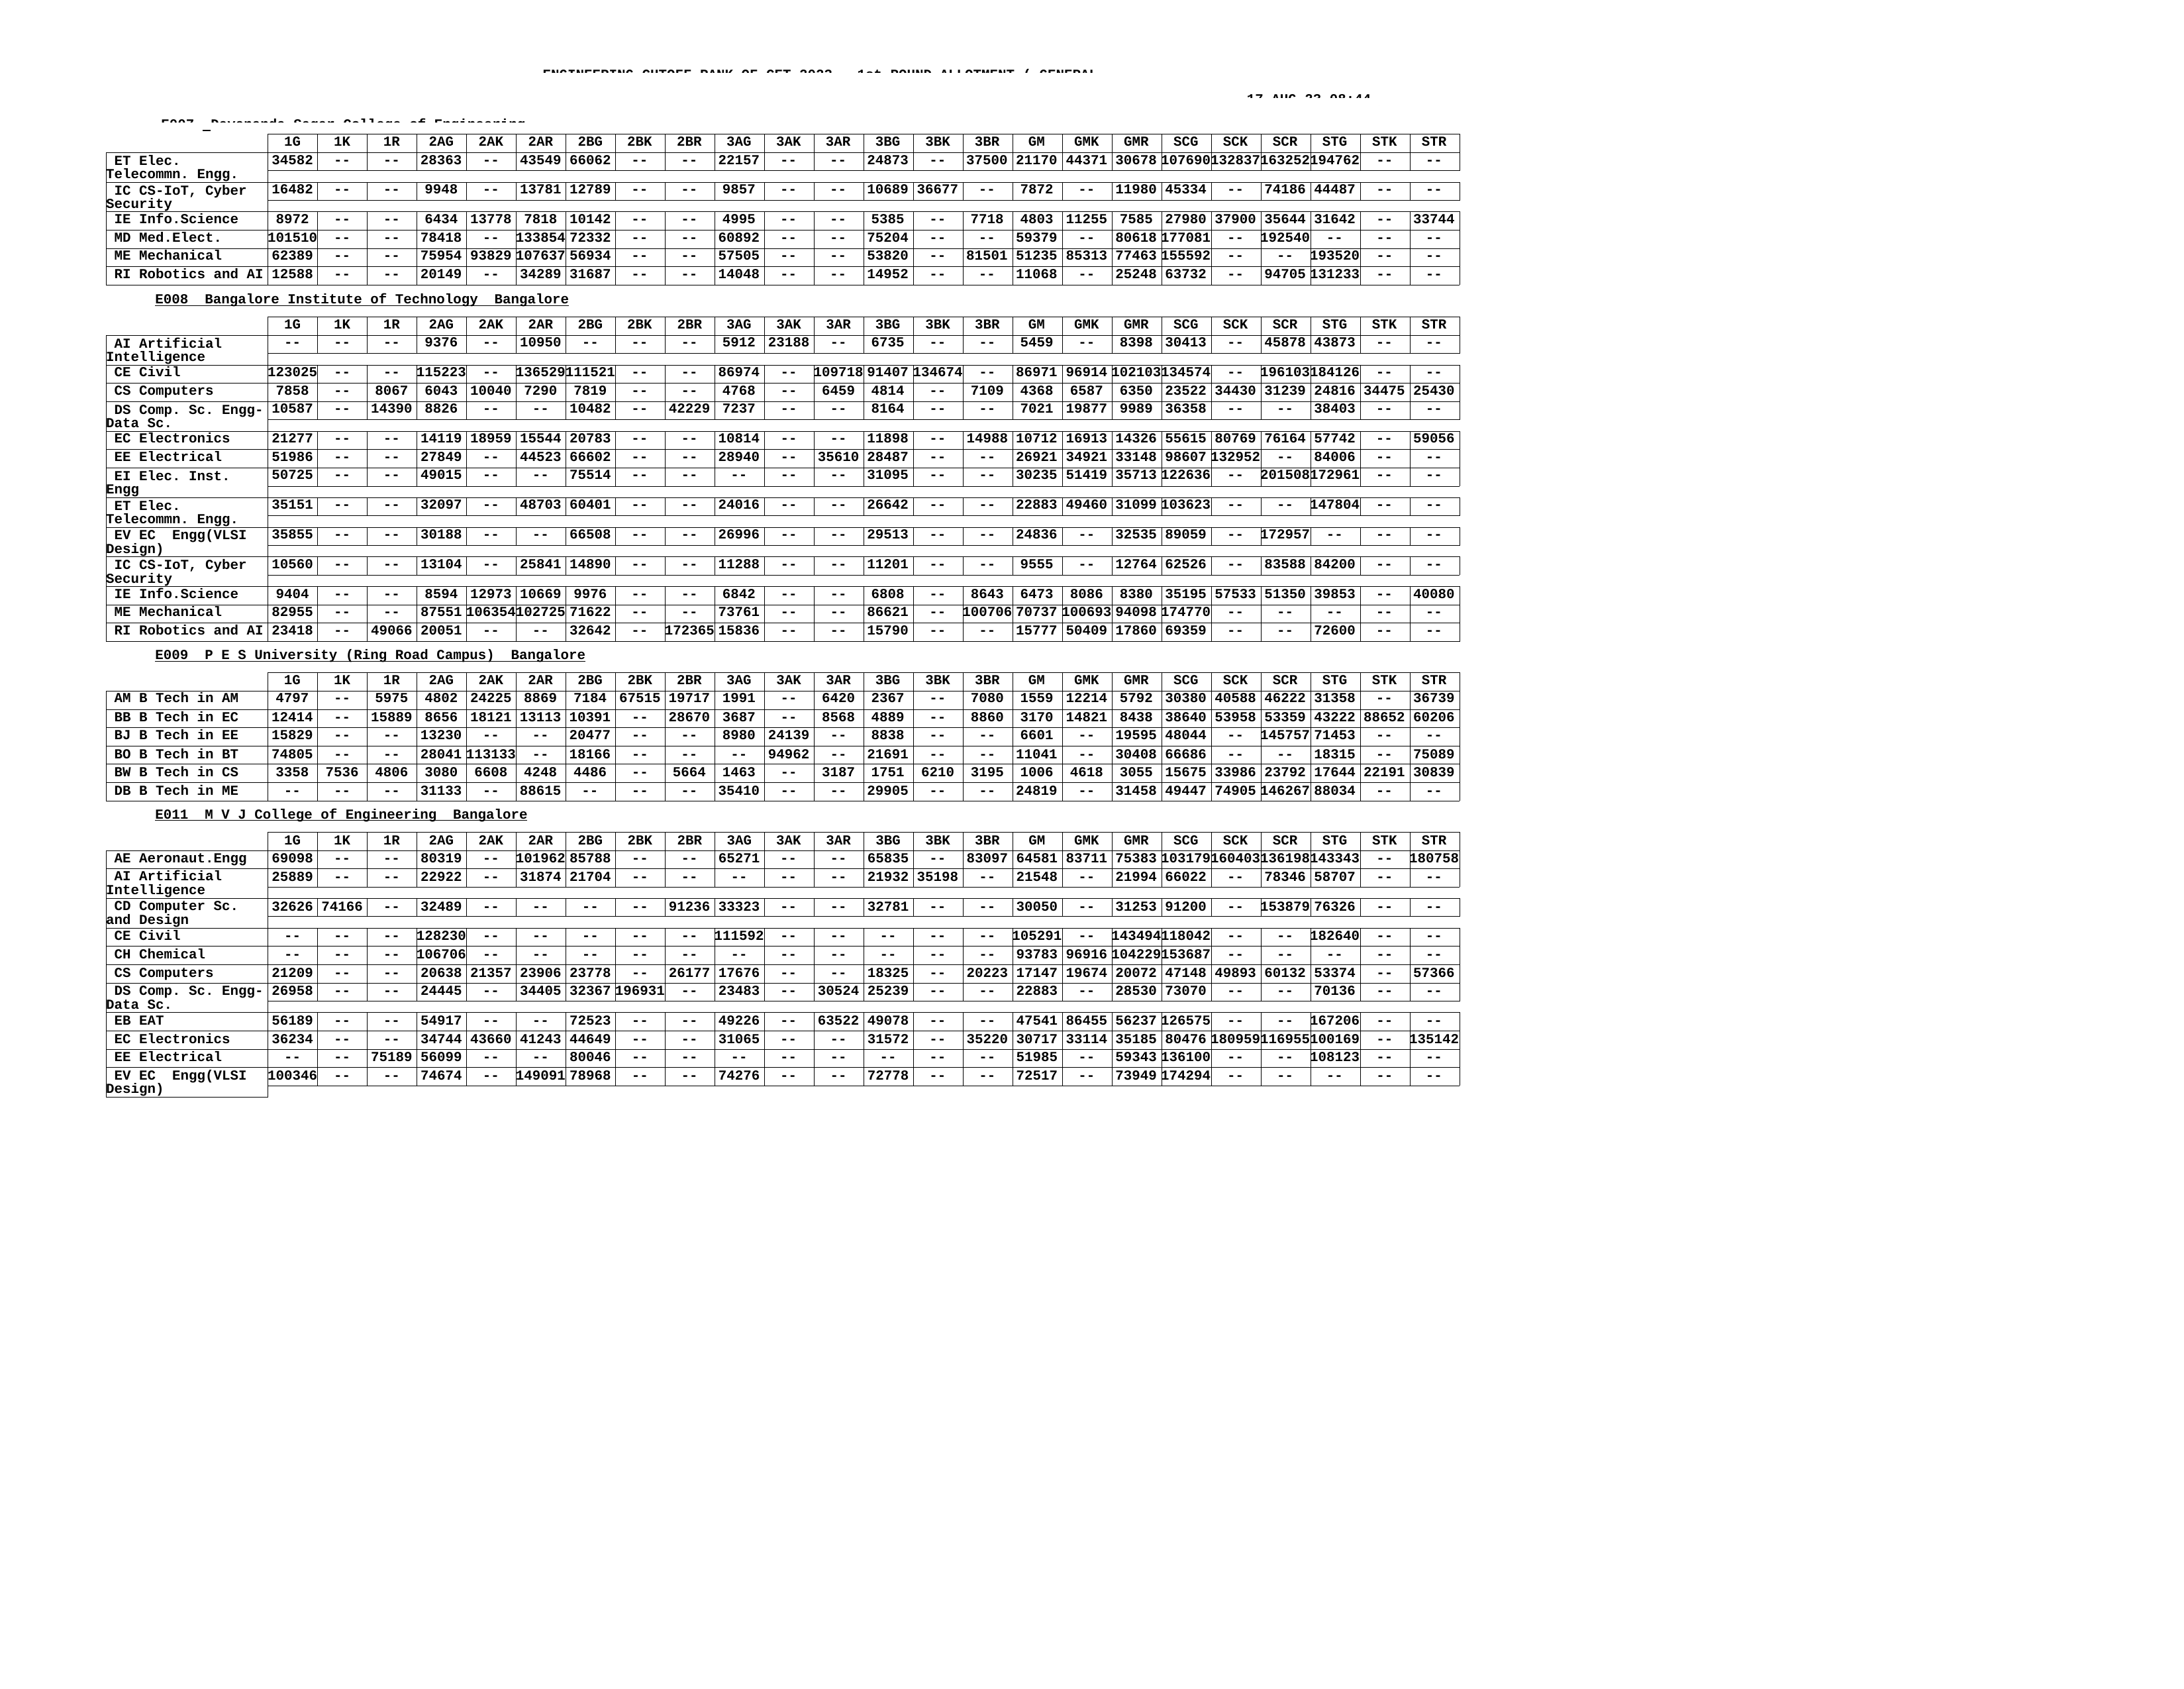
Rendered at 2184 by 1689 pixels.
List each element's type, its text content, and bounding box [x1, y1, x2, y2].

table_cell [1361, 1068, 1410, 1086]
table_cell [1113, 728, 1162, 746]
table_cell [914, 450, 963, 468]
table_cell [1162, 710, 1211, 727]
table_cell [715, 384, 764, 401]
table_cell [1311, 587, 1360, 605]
table_cell 53820 [864, 249, 913, 266]
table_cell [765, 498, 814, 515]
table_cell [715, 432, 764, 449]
table_cell 155592 [1162, 249, 1211, 266]
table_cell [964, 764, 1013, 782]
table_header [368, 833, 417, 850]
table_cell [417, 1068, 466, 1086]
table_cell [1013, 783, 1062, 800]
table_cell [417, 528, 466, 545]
table_cell 101510 [268, 230, 317, 248]
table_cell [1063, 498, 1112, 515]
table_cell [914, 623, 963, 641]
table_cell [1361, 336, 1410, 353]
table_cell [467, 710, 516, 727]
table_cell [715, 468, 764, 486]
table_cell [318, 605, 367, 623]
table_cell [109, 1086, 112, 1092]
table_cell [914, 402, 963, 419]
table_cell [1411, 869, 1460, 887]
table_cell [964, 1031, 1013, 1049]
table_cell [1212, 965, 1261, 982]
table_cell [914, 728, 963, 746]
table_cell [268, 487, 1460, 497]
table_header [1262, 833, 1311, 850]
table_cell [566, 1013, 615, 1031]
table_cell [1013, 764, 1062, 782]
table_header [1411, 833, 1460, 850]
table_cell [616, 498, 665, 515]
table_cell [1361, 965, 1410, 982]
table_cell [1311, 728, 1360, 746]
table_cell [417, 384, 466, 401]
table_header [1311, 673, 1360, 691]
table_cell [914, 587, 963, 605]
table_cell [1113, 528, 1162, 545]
table_cell -- [616, 267, 665, 285]
table_header 2BR [666, 134, 715, 152]
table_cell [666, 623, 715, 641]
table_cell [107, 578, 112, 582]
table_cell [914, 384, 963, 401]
table_cell -- [318, 267, 367, 285]
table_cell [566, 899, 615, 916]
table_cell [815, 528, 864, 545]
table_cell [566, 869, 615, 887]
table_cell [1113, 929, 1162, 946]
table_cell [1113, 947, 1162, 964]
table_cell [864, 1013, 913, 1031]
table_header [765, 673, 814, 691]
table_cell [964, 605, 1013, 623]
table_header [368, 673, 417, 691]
table_cell -- [1212, 183, 1261, 200]
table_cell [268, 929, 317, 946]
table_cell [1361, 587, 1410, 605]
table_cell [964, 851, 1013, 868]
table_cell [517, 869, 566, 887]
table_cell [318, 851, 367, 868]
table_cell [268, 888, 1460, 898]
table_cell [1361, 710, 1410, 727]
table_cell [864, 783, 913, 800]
table_cell 177081 [1162, 230, 1211, 248]
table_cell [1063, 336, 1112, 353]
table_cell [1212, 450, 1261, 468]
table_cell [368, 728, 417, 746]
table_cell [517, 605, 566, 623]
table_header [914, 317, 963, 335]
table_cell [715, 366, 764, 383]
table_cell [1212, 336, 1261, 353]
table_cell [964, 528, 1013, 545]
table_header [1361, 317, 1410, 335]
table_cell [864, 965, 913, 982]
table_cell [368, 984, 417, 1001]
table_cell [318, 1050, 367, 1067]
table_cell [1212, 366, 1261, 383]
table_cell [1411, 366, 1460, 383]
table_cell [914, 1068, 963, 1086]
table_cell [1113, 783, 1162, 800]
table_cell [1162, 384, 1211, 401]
table_cell 44487 [1311, 183, 1360, 200]
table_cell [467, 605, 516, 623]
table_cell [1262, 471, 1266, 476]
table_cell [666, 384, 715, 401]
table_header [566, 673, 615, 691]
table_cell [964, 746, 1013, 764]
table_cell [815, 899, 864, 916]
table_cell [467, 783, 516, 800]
table_header SCR [1262, 134, 1311, 152]
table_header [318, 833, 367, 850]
table_cell 132837 [1212, 153, 1261, 170]
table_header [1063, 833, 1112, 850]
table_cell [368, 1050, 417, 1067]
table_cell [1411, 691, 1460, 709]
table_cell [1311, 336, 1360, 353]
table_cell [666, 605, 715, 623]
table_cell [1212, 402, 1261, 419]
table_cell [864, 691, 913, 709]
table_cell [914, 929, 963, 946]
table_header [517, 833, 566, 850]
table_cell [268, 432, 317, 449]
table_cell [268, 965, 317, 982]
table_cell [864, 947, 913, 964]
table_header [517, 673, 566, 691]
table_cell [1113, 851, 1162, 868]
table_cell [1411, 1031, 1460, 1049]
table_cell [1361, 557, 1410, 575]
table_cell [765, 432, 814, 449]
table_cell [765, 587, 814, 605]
table_cell -- [914, 249, 963, 266]
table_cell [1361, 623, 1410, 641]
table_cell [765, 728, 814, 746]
table_header 3AR [815, 134, 864, 152]
table_cell -- [914, 267, 963, 285]
table_cell -- [616, 153, 665, 170]
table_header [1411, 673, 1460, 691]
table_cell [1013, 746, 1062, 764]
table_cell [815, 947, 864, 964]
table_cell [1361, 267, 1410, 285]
table_header 2BK [616, 134, 665, 152]
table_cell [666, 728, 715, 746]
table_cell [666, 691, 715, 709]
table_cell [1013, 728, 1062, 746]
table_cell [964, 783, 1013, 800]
table_cell -- [368, 230, 417, 248]
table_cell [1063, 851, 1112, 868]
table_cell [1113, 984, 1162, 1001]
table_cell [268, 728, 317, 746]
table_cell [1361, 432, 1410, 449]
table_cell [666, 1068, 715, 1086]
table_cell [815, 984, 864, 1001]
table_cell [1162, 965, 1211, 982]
table_cell -- [368, 267, 417, 285]
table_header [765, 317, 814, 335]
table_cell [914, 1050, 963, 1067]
table_cell 7585 [1113, 212, 1162, 230]
table_cell -- [815, 212, 864, 230]
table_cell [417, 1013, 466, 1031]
table_cell -- [616, 183, 665, 200]
table_cell RI Robotics and AI [107, 267, 268, 285]
text E008 Bangalore Institute of Technology Bangalore [155, 292, 1863, 308]
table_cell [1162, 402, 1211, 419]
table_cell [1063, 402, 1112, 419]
table_cell [268, 171, 1460, 181]
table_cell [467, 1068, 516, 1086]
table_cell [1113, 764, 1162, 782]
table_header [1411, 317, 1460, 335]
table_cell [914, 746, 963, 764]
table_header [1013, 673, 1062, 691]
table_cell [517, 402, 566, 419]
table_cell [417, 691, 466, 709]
table_cell 37900 [1212, 212, 1261, 230]
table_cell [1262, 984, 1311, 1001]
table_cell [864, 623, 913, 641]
table_cell 36677 [914, 183, 963, 200]
table_cell 51235 [1013, 249, 1062, 266]
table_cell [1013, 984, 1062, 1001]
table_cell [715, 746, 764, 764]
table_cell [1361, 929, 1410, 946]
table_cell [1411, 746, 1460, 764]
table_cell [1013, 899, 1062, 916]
table_header 3BR [964, 134, 1013, 152]
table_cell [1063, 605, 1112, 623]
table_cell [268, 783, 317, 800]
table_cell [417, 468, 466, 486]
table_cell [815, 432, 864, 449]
table_cell -- [666, 267, 715, 285]
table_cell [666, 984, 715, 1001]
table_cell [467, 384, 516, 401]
table_cell MD Med.Elect. [107, 230, 268, 248]
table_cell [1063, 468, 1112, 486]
table_cell 75204 [864, 230, 913, 248]
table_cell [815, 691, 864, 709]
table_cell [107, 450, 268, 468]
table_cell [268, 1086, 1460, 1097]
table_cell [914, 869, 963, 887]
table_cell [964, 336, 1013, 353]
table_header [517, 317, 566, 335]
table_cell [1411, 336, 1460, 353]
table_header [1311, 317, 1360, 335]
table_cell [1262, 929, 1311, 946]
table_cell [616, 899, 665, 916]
table_cell -- [1411, 153, 1460, 170]
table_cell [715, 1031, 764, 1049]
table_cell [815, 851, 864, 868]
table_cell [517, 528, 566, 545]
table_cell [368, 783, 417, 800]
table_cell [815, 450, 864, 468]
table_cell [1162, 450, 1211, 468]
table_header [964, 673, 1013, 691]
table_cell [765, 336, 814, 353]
text E009 P E S University (Ring Road Campus) Bangalore [155, 648, 1863, 664]
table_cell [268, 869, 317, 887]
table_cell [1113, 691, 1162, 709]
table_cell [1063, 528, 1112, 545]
table_cell -- [616, 230, 665, 248]
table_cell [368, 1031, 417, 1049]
table_cell -- [616, 212, 665, 230]
table_cell -- [765, 153, 814, 170]
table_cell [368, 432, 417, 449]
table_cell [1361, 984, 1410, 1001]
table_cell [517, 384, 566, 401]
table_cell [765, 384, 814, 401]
table_cell 4803 [1013, 212, 1062, 230]
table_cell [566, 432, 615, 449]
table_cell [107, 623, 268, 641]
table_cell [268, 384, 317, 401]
table_header 2AG [417, 134, 466, 152]
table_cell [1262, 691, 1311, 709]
table_cell 133854 [517, 230, 566, 248]
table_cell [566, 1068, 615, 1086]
table_cell 43549 [517, 153, 566, 170]
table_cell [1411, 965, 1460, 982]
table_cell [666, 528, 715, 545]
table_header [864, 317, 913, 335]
table_cell 13781 [517, 183, 566, 200]
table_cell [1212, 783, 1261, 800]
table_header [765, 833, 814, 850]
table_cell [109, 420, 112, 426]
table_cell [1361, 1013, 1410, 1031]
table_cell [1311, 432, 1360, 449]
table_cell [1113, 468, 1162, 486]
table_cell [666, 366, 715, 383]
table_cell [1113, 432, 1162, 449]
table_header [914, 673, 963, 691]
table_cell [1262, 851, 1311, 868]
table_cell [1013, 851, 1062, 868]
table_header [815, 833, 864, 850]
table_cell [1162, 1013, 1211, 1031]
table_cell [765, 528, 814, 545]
table_cell 11980 [1113, 183, 1162, 200]
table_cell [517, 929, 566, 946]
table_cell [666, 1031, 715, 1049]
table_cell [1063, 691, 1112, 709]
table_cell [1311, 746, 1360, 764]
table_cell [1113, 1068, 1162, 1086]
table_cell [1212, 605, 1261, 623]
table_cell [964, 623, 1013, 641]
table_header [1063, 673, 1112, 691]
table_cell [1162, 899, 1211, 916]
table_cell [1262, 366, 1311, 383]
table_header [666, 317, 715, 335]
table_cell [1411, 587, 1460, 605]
table_cell -- [1212, 249, 1261, 266]
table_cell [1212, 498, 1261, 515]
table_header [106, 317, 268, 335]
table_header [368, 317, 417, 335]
table_header 2AR [517, 134, 566, 152]
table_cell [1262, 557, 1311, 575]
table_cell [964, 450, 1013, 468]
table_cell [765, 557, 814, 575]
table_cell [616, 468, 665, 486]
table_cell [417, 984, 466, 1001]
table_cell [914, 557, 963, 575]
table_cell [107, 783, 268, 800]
table_cell 20149 [417, 267, 466, 285]
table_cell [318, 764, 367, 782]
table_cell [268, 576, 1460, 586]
table_cell 6434 [417, 212, 466, 230]
table_cell 11068 [1013, 267, 1062, 285]
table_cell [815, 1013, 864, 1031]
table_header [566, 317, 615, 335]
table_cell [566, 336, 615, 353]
table_cell -- [964, 230, 1013, 248]
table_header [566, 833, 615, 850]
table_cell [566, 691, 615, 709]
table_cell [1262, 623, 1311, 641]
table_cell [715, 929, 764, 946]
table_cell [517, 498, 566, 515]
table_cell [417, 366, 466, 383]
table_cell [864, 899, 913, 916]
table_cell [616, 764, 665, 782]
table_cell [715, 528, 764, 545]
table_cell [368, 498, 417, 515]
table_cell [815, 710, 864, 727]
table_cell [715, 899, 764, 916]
table_cell 12588 [268, 267, 317, 285]
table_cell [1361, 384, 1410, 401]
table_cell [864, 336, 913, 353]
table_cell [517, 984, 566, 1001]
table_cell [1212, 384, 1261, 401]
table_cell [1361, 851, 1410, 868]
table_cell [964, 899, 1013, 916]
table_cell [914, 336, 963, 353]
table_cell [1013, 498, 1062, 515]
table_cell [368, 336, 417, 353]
table_cell -- [666, 212, 715, 230]
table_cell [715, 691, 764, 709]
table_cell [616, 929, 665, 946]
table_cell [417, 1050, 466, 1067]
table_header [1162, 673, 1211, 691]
table_cell 7818 [517, 212, 566, 230]
table_cell 107637 [517, 249, 566, 266]
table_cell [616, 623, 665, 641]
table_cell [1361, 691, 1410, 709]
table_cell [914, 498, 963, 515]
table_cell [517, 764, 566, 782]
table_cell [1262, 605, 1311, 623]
table_cell 31642 [1311, 212, 1360, 230]
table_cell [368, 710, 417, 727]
table_cell -- [666, 249, 715, 266]
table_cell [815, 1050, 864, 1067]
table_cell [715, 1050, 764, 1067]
table_cell 9857 [715, 183, 764, 200]
table_cell -- [1361, 230, 1410, 248]
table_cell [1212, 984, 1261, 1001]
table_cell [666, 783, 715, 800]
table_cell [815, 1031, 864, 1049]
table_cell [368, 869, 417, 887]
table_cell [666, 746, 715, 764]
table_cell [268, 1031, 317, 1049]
table_cell -- [318, 183, 367, 200]
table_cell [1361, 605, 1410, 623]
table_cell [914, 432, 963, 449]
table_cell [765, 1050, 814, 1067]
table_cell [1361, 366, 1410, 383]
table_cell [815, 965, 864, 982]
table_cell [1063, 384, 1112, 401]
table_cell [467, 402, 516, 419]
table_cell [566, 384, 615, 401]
table_cell -- [368, 249, 417, 266]
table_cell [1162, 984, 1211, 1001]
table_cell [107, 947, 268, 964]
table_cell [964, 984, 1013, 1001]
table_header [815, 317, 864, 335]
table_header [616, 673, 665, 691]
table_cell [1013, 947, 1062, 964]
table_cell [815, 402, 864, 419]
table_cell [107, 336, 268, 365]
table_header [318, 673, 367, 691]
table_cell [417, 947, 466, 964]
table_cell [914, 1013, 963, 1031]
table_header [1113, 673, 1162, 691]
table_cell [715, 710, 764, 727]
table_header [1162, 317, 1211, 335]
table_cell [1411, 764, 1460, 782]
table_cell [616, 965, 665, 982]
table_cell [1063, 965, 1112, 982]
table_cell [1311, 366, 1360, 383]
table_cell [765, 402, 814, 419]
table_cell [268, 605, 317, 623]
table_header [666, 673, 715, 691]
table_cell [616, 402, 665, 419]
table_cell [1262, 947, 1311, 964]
table_cell 11255 [1063, 212, 1112, 230]
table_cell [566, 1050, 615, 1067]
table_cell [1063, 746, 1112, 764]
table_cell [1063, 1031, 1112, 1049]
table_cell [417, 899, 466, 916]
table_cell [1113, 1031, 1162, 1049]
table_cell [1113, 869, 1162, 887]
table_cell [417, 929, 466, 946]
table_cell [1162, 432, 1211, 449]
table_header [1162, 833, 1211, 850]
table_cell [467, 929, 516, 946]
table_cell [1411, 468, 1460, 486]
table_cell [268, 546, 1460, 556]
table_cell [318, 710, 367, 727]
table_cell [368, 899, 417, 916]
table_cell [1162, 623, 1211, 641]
table_header GM [1013, 134, 1062, 152]
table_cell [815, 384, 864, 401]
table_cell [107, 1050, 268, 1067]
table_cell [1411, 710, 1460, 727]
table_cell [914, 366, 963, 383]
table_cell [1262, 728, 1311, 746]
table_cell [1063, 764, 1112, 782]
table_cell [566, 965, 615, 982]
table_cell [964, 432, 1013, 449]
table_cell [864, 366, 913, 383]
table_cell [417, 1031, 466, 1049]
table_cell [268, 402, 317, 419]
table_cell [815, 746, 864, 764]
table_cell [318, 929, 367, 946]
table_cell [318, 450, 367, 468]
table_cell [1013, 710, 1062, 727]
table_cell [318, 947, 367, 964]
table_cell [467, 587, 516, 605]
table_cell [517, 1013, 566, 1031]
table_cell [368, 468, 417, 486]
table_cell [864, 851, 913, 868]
table_cell -- [1411, 249, 1460, 266]
table_cell -- [964, 267, 1013, 285]
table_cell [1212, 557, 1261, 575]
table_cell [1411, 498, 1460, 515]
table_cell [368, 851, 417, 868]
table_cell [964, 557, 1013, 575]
table_cell 37500 [964, 153, 1013, 170]
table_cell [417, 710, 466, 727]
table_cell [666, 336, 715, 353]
table_cell 62389 [268, 249, 317, 266]
table_header 2BG [566, 134, 615, 152]
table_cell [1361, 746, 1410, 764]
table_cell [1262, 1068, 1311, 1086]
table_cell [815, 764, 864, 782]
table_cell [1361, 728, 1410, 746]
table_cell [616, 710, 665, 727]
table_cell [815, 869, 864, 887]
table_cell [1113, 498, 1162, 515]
table_cell ET Elec. Telecommn. Engg. [107, 153, 268, 181]
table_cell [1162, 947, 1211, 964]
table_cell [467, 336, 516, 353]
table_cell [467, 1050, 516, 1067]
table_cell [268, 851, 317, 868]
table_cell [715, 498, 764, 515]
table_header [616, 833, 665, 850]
table_cell [268, 201, 1460, 211]
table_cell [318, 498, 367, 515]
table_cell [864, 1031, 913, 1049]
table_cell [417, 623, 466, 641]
table_cell -- [765, 249, 814, 266]
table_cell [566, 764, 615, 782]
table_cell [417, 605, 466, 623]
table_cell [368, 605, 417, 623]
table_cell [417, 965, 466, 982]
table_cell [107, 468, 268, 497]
table_header 1K [318, 134, 367, 152]
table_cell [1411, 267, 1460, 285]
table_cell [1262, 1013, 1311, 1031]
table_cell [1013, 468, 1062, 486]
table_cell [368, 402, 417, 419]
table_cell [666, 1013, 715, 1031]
table_cell 9948 [417, 183, 466, 200]
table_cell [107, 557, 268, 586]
table_header 2AK [467, 134, 516, 152]
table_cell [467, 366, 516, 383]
table_cell 63732 [1162, 267, 1211, 285]
table_cell 45334 [1162, 183, 1211, 200]
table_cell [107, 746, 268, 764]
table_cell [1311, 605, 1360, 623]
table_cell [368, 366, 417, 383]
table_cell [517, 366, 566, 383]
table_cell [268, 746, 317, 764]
table_cell 78418 [417, 230, 466, 248]
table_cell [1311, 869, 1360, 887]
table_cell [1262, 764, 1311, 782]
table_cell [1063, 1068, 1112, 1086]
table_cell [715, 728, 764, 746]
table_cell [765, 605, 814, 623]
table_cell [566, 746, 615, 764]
table_cell 12789 [566, 183, 615, 200]
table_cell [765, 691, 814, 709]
table_cell 28363 [417, 153, 466, 170]
table_cell 74186 [1262, 183, 1311, 200]
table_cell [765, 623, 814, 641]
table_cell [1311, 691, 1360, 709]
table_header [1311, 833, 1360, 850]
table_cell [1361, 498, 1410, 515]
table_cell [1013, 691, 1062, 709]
table_cell 10142 [566, 212, 615, 230]
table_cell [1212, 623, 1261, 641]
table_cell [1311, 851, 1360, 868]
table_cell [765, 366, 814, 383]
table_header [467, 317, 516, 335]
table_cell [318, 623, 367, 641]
table_cell 77463 [1113, 249, 1162, 266]
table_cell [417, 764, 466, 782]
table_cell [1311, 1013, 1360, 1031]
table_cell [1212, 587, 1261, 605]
table_header GMR [1113, 134, 1162, 152]
table_cell 21170 [1013, 153, 1062, 170]
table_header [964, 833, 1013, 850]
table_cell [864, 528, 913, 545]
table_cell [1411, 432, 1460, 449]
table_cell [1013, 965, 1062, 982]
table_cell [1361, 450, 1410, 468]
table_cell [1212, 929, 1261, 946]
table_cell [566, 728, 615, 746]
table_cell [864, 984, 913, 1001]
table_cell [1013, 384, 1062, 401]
table_cell -- [1361, 249, 1410, 266]
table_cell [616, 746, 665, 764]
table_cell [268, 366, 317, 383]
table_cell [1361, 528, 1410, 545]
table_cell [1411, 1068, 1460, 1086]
table_cell 14048 [715, 267, 764, 285]
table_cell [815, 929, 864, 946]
table_header 3AG [715, 134, 764, 152]
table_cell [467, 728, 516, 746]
table_cell -- [914, 153, 963, 170]
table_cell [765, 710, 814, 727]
table_cell 72332 [566, 230, 615, 248]
table_cell -- [815, 267, 864, 285]
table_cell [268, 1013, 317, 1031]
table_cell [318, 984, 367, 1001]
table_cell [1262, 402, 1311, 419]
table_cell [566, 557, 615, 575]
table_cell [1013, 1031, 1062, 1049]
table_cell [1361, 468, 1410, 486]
table_header 3BG [864, 134, 913, 152]
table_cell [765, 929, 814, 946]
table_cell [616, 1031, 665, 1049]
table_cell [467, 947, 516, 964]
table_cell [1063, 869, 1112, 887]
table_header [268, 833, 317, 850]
table_cell 193520 [1311, 249, 1360, 266]
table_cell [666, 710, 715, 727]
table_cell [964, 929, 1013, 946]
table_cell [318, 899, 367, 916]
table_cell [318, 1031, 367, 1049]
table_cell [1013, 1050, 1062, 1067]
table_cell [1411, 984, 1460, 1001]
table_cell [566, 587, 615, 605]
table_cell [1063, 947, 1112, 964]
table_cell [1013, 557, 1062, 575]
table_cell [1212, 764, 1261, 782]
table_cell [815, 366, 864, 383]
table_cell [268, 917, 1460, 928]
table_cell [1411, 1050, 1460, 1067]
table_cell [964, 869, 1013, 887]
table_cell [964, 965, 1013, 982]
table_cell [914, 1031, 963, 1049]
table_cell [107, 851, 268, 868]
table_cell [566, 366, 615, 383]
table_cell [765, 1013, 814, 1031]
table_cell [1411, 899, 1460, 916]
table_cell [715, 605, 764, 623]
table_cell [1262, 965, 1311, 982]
table_cell 16482 [268, 183, 317, 200]
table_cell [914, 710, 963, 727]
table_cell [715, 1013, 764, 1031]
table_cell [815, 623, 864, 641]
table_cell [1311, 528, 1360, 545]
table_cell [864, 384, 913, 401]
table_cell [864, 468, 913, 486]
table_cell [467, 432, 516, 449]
table_header SCG [1162, 134, 1211, 152]
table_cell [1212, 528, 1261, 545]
table_cell -- [666, 153, 715, 170]
table_cell -- [318, 230, 367, 248]
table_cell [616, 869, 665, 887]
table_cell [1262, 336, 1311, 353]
table_cell -- [815, 183, 864, 200]
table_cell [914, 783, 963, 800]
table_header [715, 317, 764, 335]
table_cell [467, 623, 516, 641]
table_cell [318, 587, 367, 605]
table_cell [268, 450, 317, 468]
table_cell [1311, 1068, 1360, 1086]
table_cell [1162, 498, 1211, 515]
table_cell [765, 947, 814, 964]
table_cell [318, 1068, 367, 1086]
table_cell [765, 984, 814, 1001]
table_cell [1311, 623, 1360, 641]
table_cell 5385 [864, 212, 913, 230]
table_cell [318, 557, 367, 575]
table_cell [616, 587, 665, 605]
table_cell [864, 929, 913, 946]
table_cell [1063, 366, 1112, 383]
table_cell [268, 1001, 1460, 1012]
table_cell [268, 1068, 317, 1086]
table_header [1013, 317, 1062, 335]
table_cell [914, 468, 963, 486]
table_header SCK [1212, 134, 1261, 152]
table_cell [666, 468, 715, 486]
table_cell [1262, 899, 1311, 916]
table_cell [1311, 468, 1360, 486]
table_cell 56934 [566, 249, 615, 266]
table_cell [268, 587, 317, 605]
table_cell ME Mechanical [107, 249, 268, 266]
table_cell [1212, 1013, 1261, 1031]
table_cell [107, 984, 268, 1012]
table_cell 8972 [268, 212, 317, 230]
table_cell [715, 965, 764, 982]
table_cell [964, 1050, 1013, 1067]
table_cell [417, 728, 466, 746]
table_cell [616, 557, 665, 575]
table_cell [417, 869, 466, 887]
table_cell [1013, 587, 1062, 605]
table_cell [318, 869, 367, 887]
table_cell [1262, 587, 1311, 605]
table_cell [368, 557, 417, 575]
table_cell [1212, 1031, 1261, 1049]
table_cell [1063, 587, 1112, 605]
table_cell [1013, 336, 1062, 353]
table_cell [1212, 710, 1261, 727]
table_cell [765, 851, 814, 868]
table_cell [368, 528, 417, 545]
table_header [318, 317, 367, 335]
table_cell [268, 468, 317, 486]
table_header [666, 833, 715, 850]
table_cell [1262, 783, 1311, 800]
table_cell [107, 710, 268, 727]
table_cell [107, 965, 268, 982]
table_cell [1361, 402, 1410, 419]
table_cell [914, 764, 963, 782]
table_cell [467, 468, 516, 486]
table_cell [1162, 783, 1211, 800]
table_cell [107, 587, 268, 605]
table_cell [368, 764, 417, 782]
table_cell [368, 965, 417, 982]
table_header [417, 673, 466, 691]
table_cell 13778 [467, 212, 516, 230]
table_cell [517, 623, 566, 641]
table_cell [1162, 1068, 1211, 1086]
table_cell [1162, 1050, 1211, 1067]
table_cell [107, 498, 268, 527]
table_cell -- [765, 183, 814, 200]
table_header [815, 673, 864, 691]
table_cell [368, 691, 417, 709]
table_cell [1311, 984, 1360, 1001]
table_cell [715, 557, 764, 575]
table_cell -- [368, 212, 417, 230]
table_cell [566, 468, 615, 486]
table_cell -- [1063, 183, 1112, 200]
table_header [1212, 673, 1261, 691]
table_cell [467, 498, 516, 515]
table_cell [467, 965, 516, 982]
table_cell -- [815, 153, 864, 170]
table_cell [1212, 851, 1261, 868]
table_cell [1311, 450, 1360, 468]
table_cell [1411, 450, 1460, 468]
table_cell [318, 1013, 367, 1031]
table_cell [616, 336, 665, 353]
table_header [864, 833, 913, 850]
text E011 M V J College of Engineering Bangalore [155, 807, 1863, 823]
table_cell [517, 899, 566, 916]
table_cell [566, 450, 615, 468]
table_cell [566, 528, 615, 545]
table_cell -- [1262, 249, 1311, 266]
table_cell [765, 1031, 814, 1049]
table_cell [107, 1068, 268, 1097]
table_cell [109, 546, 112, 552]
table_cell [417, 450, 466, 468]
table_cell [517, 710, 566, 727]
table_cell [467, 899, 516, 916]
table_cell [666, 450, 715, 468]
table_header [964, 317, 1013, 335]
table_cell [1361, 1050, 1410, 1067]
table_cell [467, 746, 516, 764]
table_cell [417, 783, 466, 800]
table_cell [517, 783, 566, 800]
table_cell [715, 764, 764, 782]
table_header 1G [268, 134, 317, 152]
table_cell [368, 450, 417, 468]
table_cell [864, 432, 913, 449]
table_header 3BK [914, 134, 963, 152]
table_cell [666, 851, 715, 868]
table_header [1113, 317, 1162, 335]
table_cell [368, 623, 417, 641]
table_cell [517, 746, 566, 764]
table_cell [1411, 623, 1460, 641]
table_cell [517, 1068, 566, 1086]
table_cell -- [666, 230, 715, 248]
table_cell 4995 [715, 212, 764, 230]
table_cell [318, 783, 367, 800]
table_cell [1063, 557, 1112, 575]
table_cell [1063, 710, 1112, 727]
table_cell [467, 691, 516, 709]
table_cell -- [467, 267, 516, 285]
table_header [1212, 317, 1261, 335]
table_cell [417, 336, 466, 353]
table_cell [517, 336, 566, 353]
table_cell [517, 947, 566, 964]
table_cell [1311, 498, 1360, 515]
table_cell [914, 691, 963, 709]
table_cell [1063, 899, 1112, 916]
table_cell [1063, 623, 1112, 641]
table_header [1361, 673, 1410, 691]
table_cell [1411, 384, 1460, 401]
table_cell 14952 [864, 267, 913, 285]
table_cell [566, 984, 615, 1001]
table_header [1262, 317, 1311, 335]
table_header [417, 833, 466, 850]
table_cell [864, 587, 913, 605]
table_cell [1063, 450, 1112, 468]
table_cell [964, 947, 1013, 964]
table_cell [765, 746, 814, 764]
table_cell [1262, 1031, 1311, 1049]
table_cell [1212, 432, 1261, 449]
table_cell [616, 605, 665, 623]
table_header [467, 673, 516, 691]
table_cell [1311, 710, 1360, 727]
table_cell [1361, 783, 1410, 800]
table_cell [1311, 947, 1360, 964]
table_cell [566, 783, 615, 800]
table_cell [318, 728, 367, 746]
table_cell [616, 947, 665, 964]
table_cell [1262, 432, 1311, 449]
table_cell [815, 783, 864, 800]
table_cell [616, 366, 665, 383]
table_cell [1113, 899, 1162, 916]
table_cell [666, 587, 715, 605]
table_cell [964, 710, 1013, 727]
table_cell 163252 [1262, 153, 1311, 170]
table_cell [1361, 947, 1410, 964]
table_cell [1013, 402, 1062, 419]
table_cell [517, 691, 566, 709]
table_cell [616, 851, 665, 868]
table_cell 80618 [1113, 230, 1162, 248]
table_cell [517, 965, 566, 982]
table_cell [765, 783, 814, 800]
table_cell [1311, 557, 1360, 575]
table_cell -- [1411, 230, 1460, 248]
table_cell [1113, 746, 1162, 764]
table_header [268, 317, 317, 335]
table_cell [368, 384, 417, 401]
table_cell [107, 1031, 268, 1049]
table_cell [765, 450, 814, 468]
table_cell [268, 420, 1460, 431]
table_cell 44371 [1063, 153, 1112, 170]
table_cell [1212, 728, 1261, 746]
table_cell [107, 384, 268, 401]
table_cell -- [1212, 230, 1261, 248]
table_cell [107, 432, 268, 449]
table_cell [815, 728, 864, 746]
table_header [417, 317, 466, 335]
table_cell 25248 [1113, 267, 1162, 285]
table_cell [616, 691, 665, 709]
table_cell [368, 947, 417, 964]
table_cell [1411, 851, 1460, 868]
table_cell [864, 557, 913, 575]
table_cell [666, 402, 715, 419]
table_header GMK [1063, 134, 1112, 152]
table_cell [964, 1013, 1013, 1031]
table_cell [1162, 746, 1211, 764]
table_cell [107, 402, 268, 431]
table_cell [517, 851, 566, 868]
table_cell 35644 [1262, 212, 1311, 230]
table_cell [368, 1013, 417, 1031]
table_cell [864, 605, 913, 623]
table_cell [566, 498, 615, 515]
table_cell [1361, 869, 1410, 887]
table_header STR [1411, 134, 1460, 152]
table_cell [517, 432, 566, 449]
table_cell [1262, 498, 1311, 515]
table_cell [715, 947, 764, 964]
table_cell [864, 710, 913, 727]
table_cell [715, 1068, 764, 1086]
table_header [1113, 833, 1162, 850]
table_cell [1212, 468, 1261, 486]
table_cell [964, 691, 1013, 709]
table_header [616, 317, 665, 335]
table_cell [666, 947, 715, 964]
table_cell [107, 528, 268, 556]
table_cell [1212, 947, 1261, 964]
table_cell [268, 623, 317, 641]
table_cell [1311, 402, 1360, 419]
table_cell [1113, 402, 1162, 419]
table_header STG [1311, 134, 1360, 152]
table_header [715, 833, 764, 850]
table_cell -- [765, 230, 814, 248]
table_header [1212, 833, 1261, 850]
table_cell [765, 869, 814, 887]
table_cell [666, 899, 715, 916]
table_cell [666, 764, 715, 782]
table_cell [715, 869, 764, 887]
table_cell -- [964, 183, 1013, 200]
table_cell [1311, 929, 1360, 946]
table_header 3AK [765, 134, 814, 152]
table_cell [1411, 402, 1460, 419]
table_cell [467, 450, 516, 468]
table_cell -- [318, 249, 367, 266]
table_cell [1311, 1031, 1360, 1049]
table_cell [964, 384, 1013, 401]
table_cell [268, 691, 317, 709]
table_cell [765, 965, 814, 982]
table_cell -- [1311, 230, 1360, 248]
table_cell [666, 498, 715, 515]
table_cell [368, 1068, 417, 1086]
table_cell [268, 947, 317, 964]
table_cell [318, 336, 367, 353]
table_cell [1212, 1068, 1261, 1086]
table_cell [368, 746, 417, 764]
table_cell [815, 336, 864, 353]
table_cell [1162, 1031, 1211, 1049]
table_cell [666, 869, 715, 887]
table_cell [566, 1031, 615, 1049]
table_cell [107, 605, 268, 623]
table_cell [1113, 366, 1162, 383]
table_header [106, 134, 268, 152]
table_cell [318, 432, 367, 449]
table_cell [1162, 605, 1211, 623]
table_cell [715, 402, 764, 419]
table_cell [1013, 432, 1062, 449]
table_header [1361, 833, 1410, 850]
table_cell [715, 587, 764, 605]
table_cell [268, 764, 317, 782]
table_cell 34289 [517, 267, 566, 285]
table_cell 33744 [1411, 212, 1460, 230]
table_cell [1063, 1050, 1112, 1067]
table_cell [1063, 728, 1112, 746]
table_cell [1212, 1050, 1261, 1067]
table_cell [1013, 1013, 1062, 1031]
table_cell 31687 [566, 267, 615, 285]
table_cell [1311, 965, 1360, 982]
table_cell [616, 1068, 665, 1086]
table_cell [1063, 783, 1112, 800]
table_cell 107690 [1162, 153, 1211, 170]
table_cell -- [1361, 153, 1410, 170]
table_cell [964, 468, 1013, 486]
table_cell 30678 [1113, 153, 1162, 170]
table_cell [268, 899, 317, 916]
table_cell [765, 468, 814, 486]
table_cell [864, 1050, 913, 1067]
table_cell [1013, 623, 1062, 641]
table_cell 194762 [1311, 153, 1360, 170]
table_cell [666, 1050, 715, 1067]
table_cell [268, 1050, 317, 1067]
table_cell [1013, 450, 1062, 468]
table_cell 27980 [1162, 212, 1211, 230]
table_cell 22157 [715, 153, 764, 170]
table_cell 7872 [1013, 183, 1062, 200]
table_cell -- [666, 183, 715, 200]
table_header STK [1361, 134, 1410, 152]
table_cell -- [914, 230, 963, 248]
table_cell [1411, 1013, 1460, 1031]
table_cell IC CS-IoT, Cyber Security [107, 183, 268, 211]
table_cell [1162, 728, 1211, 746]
table_cell -- [765, 212, 814, 230]
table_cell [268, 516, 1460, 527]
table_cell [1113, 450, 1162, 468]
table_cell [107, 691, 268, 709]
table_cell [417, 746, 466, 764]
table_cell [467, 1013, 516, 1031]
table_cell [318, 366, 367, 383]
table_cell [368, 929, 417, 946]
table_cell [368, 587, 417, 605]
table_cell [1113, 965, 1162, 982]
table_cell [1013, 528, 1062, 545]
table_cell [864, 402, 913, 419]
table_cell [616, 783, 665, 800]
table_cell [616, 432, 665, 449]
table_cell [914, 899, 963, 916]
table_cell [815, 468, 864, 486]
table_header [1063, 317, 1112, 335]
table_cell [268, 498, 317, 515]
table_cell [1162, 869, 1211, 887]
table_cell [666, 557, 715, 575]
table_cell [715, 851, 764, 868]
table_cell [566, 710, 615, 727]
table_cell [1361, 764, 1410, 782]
table_cell -- [1063, 267, 1112, 285]
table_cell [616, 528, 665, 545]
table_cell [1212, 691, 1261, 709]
table_cell 10689 [864, 183, 913, 200]
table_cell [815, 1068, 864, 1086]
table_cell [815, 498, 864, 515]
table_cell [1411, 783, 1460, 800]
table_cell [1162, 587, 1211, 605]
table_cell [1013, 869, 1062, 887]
table_cell -- [616, 249, 665, 266]
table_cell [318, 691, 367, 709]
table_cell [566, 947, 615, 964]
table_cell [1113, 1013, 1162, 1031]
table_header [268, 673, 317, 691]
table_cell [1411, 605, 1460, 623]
table_cell -- [467, 153, 516, 170]
table_cell 192540 [1262, 230, 1311, 248]
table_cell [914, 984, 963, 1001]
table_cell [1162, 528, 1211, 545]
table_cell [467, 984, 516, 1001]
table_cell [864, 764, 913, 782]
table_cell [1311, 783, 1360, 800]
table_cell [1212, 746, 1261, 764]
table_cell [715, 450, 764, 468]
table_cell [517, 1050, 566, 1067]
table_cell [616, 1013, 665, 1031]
table_cell 85313 [1063, 249, 1112, 266]
table_cell -- [1063, 230, 1112, 248]
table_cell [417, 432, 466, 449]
table_cell IE Info.Science [107, 212, 268, 230]
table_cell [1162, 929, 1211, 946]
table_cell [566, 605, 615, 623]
table_cell 94705 [1262, 267, 1311, 285]
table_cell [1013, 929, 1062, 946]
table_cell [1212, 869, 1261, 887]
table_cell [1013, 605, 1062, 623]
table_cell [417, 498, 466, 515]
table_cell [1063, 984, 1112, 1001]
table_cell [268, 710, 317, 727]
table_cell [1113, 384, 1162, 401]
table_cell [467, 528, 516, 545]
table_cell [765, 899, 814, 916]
table_cell -- [368, 153, 417, 170]
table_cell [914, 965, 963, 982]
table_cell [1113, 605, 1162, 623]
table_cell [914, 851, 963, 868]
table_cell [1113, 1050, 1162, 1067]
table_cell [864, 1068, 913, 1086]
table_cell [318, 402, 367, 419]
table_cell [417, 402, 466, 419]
table_cell -- [1361, 183, 1410, 200]
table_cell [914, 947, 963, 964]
table_cell -- [914, 212, 963, 230]
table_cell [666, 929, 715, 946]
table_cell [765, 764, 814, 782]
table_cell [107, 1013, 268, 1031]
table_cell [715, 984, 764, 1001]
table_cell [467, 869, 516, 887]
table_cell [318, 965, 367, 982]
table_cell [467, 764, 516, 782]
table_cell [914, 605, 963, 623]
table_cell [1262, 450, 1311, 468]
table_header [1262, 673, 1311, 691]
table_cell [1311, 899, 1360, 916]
table_cell 24873 [864, 153, 913, 170]
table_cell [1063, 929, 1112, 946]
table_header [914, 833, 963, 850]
table_cell 60892 [715, 230, 764, 248]
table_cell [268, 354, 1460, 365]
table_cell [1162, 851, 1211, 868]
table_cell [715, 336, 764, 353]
table_cell 59379 [1013, 230, 1062, 248]
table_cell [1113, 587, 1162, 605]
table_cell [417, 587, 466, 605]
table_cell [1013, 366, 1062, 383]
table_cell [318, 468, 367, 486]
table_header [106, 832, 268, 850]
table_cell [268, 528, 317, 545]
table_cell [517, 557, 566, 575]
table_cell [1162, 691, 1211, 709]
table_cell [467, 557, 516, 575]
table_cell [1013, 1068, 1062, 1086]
table_cell -- [318, 212, 367, 230]
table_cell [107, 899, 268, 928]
table_cell 34582 [268, 153, 317, 170]
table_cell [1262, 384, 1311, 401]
table_cell -- [1361, 212, 1410, 230]
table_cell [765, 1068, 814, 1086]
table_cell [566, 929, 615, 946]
table_cell -- [1411, 183, 1460, 200]
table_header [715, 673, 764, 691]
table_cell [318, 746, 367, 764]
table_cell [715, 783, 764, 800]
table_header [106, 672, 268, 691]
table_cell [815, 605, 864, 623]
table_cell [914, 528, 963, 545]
table_cell -- [765, 267, 814, 285]
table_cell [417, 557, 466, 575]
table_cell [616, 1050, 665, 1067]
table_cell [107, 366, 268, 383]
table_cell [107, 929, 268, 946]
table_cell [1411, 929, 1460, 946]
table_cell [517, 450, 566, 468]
table_cell 57505 [715, 249, 764, 266]
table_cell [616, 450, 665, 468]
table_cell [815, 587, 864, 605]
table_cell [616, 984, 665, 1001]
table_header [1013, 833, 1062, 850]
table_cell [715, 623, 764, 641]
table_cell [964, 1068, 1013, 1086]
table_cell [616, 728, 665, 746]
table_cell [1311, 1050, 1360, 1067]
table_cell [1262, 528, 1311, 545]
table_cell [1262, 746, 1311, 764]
table_cell 81501 [964, 249, 1013, 266]
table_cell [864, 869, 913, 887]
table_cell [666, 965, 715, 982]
table_cell -- [318, 153, 367, 170]
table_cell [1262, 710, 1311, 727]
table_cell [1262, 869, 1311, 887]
table_cell 93829 [467, 249, 516, 266]
table_cell 7718 [964, 212, 1013, 230]
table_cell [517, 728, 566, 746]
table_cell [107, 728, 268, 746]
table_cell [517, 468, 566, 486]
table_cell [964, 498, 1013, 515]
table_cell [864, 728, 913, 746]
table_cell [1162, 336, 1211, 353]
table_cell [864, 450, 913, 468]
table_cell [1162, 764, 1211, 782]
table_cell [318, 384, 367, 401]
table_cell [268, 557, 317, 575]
table_header 1R [368, 134, 417, 152]
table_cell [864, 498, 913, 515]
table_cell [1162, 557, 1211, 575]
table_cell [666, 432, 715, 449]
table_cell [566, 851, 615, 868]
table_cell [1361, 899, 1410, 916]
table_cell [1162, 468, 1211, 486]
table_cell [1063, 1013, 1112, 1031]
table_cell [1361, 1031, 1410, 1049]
table_cell -- [815, 249, 864, 266]
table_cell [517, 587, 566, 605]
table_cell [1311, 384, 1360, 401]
table_cell -- [467, 230, 516, 248]
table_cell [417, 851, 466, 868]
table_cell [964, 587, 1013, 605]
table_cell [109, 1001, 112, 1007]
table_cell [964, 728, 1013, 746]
table_cell 75954 [417, 249, 466, 266]
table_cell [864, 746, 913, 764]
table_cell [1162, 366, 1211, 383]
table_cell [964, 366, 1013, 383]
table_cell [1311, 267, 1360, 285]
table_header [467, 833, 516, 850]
table_cell -- [368, 183, 417, 200]
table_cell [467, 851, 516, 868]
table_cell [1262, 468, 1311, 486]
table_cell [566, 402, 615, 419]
table_cell -- [1212, 267, 1261, 285]
table_cell 66062 [566, 153, 615, 170]
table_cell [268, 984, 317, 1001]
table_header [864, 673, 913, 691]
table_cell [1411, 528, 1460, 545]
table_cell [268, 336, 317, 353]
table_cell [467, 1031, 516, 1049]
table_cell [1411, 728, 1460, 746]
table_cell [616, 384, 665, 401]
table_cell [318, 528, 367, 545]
table_cell -- [815, 230, 864, 248]
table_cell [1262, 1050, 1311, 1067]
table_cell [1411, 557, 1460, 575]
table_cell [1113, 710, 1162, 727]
table_cell -- [467, 183, 516, 200]
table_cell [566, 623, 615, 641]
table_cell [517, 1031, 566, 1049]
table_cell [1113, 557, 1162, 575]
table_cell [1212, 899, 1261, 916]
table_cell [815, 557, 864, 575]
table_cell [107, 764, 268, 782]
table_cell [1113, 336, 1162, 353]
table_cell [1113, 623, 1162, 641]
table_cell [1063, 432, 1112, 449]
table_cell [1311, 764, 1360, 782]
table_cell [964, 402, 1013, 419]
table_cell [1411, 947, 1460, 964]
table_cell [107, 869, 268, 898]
